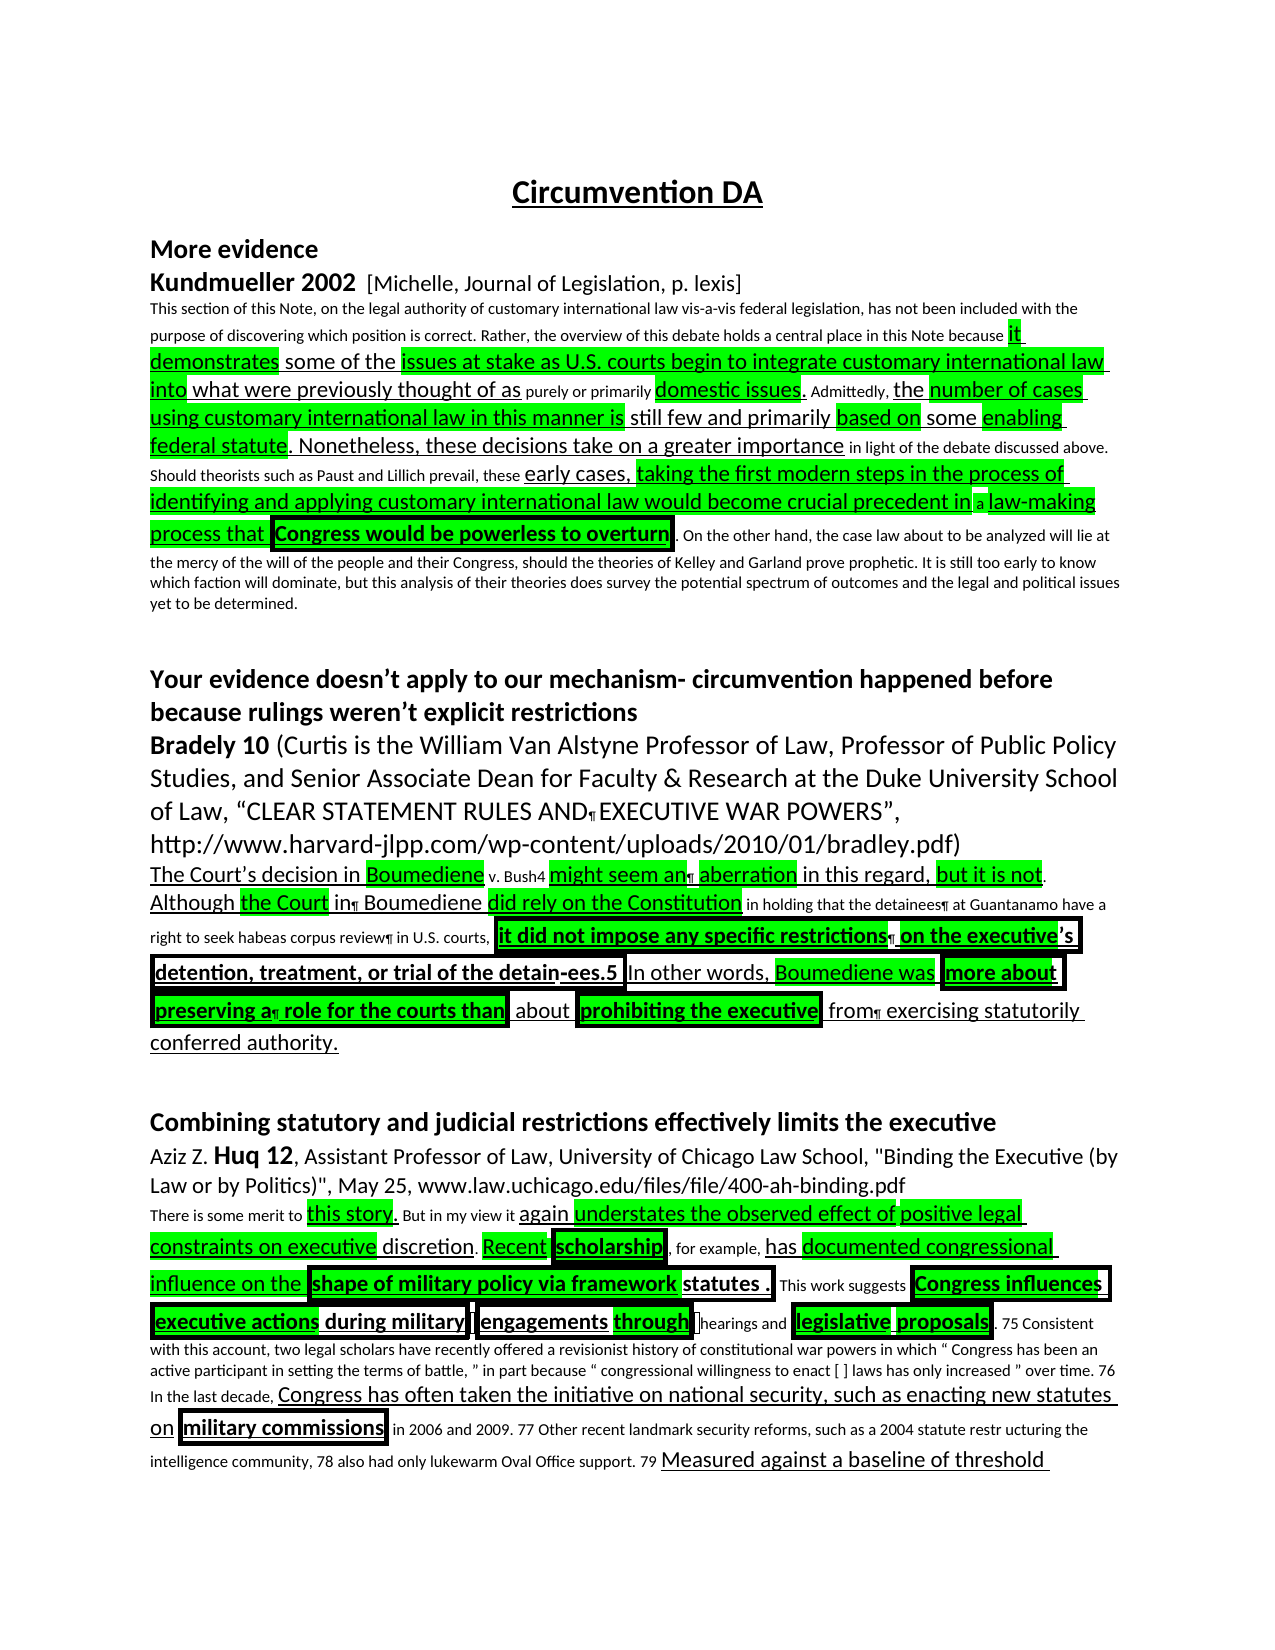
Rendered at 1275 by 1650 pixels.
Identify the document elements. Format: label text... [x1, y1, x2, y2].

text Bradely 10 (Curtis is the William Van Alstyne Professor of Law, Professor of Public Policy Studies, and Senior Associate Dean for Faculty & Research at the Duke University School of Law, “CLEAR STATEMENT RULES AND¶ EXECUTIVE WAR POWERS”, http://www.harvard-jlpp.com/wp-content/uploads/2010/01/bradley.pdf) [150, 728, 1125, 860]
text Kundmueller 2002 [Michelle, Journal of Legislation, p. lexis] [150, 265, 1125, 298]
subtitle More evidence [150, 232, 1125, 265]
text This section of this Note, on the legal authority of customary international law vis-a-vis federal legislation, has not been included with the purpose of discovering which position is correct. Rather, the overview of this debate holds a central place in this Note because it demonstrates some of the issues at stake as U.S. courts begin to integrate customary international law into what were previously thought of as purely or primarily domestic issues. Admittedly, the number of cases using customary international law in this manner is still few and primarily based on some enabling federal statute. Nonetheless, these decisions take on a greater importance in light of the debate discussed above. Should theorists such as Paust and Lillich prevail, these early cases, taking the first modern steps in the process of identifying and applying customary international law would become crucial precedent in a law-making process that Congress would be powerless to overturn. On the other hand, the case law about to be analyzed will lie at the mercy of the will of the people and their Congress, should the theories of Kelley and Garland prove prophetic. It is still too early to know which faction will dominate, but this analysis of their theories does survey the potential spectrum of outcomes and the legal and political issues yet to be determined. [150, 298, 1125, 613]
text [150, 1199, 1125, 1474]
subtitle Your evidence doesn’t apply to our mechanism- circumvention happened before because rulings weren’t explicit restrictions [150, 662, 1125, 728]
text Aziz Z. Huq 12, Assistant Professor of Law, University of Chicago Law School, "Binding the Executive (by Law or by Politics)", May 25, www.law.uchicago.edu/files/file/400-ah-binding.pdf [150, 1138, 1125, 1199]
text The Court’s decision in Boumediene v. Bush4 might seem an¶ aberration in this regard, but it is not. Although the Court in¶ Boumediene did rely on the Constitution in holding that the detainees¶ at Guantanamo have a right to seek habeas corpus review¶ in U.S. courts, it did not impose any specific restrictions¶ on the executive’s detention, treatment, or trial of the detain‐ees.5 In other words, Boumediene was more about preserving a¶ role for the courts than about prohibiting the executive from¶ exercising statutorily conferred authority. [150, 860, 1125, 1056]
subtitle Circumvention DA [150, 171, 1125, 212]
subtitle Combining statutory and judicial restrictions effectively limits the executive [150, 1105, 1125, 1138]
